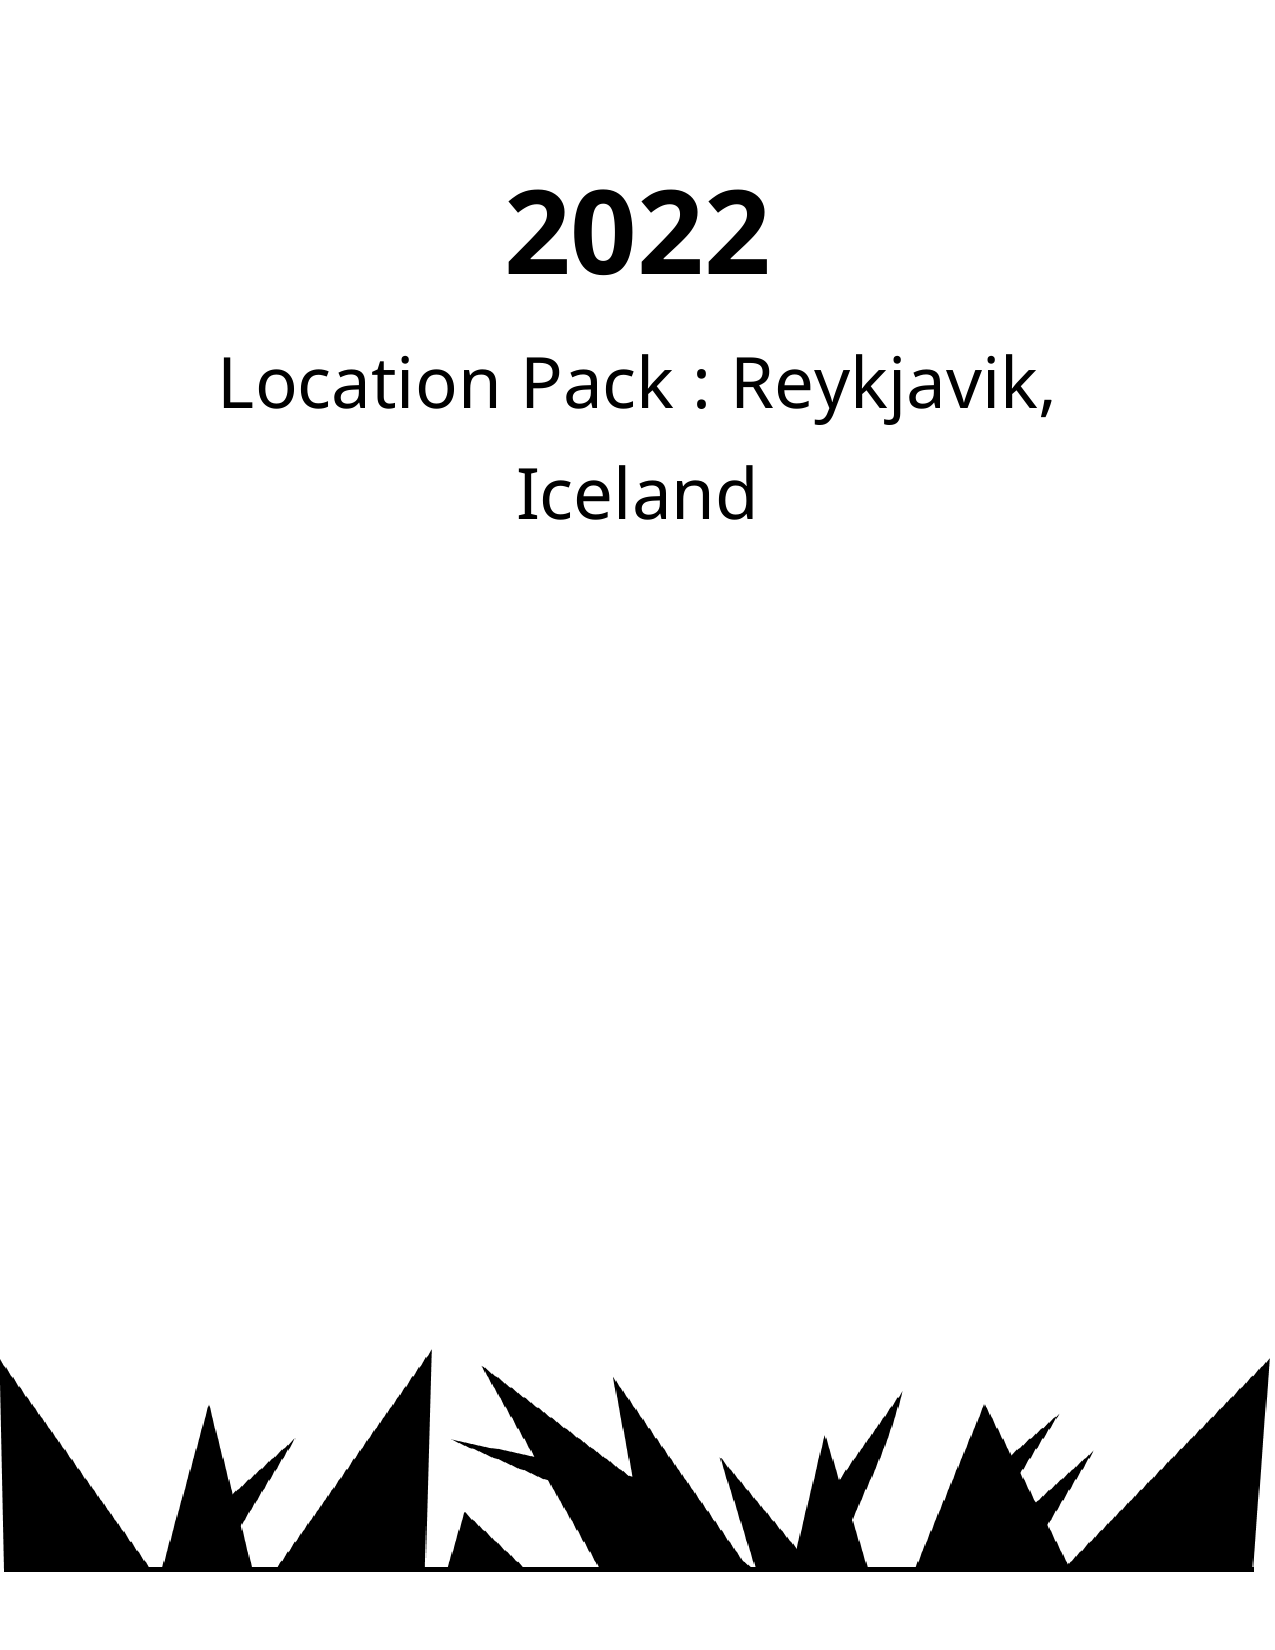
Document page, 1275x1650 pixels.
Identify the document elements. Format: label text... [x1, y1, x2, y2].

picture [0, 1346, 1273, 1572]
text ICEHAMMER GT II 2022 [150, 150, 1125, 309]
text Location Pack : Reykjavik, Iceland [150, 333, 1125, 540]
